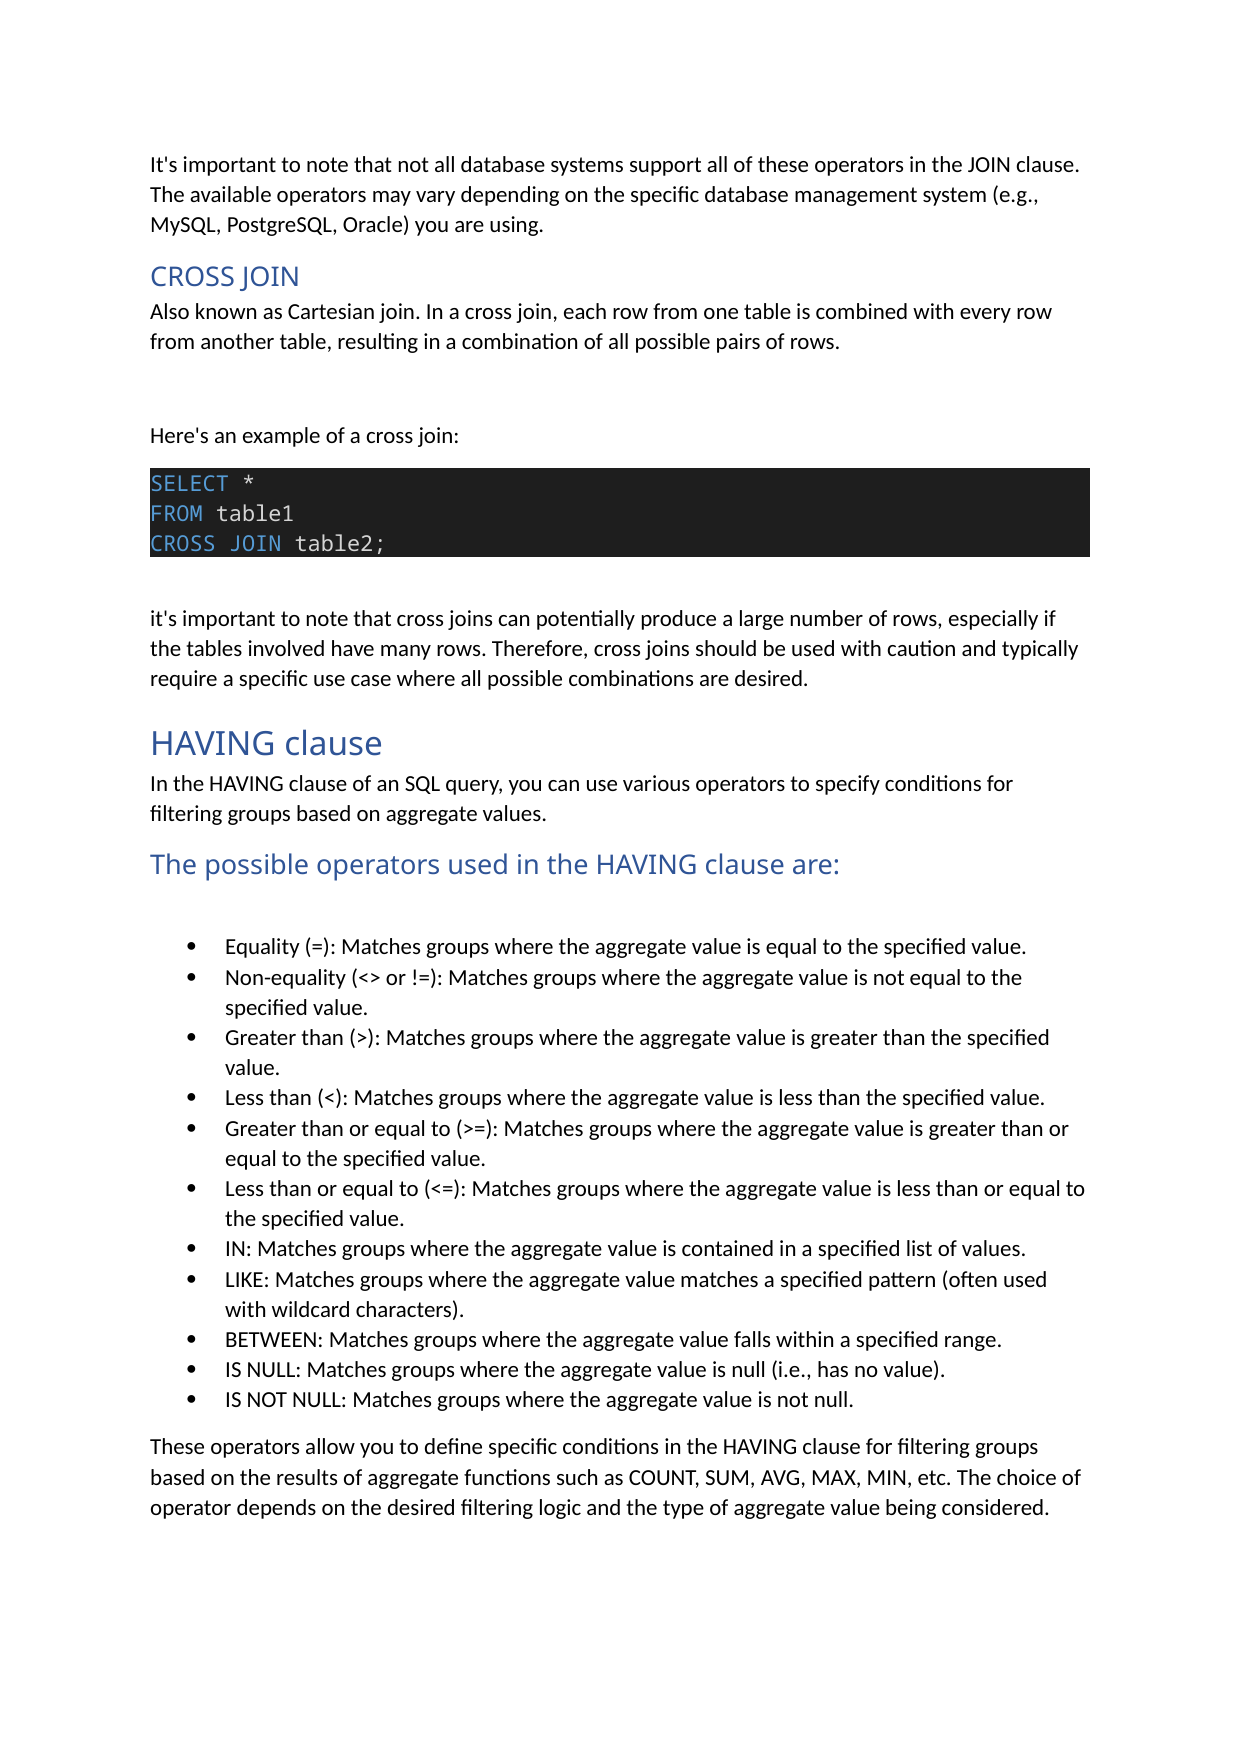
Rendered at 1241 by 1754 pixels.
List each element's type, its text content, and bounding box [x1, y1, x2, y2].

list Less than (<): Matches groups where the aggregate value is less than the specified value. [187, 1083, 1090, 1112]
text FROM table1 [150, 498, 1090, 527]
subtitle The possible operators used in the HAVING clause are: [150, 846, 1090, 883]
subtitle CROSS JOIN [150, 257, 1090, 294]
text Here's an example of a cross join: [150, 421, 1090, 449]
list Non-equality (<> or !=): Matches groups where the aggregate value is not equal to the specified value. [187, 963, 1090, 1021]
list BETWEEN: Matches groups where the aggregate value falls within a specified range. [187, 1325, 1090, 1353]
subtitle HAVING clause [150, 720, 1090, 765]
text In the HAVING clause of an SQL query, you can use various operators to specify conditions for filtering groups based on aggregate values. [150, 769, 1090, 827]
list LIKE: Matches groups where the aggregate value matches a specified pattern (often used with wildcard characters). [187, 1265, 1090, 1323]
list Greater than or equal to (>=): Matches groups where the aggregate value is greater than or equal to the specified value. [187, 1114, 1090, 1172]
text Also known as Cartesian join. In a cross join, each row from one table is combined with every row from another table, resulting in a combination of all possible pairs of rows. [150, 297, 1090, 355]
text It's important to note that not all database systems support all of these operators in the JOIN clause. The available operators may vary depending on the specific database management system (e.g., MySQL, PostgreSQL, Oracle) you are using. [150, 150, 1090, 238]
text CROSS JOIN table2; [150, 527, 1090, 557]
list Less than or equal to (<=): Matches groups where the aggregate value is less than or equal to the specified value. [187, 1174, 1090, 1232]
list Greater than (>): Matches groups where the aggregate value is greater than the specified value. [187, 1023, 1090, 1081]
list Equality (=): Matches groups where the aggregate value is equal to the specified value. [187, 932, 1090, 961]
list IS NOT NULL: Matches groups where the aggregate value is not null. [187, 1386, 1090, 1414]
text SELECT * [150, 468, 1090, 498]
text These operators allow you to define specific conditions in the HAVING clause for filtering groups based on the results of aggregate functions such as COUNT, SUM, AVG, MAX, MIN, etc. The choice of operator depends on the desired filtering logic and the type of aggregate value being considered. [150, 1432, 1090, 1521]
list IS NULL: Matches groups where the aggregate value is null (i.e., has no value). [187, 1355, 1090, 1383]
text it's important to note that cross joins can potentially produce a large number of rows, especially if the tables involved have many rows. Therefore, cross joins should be used with caution and typically require a specific use case where all possible combinations are desired. [150, 604, 1090, 693]
list IN: Matches groups where the aggregate value is contained in a specified list of values. [187, 1234, 1090, 1263]
